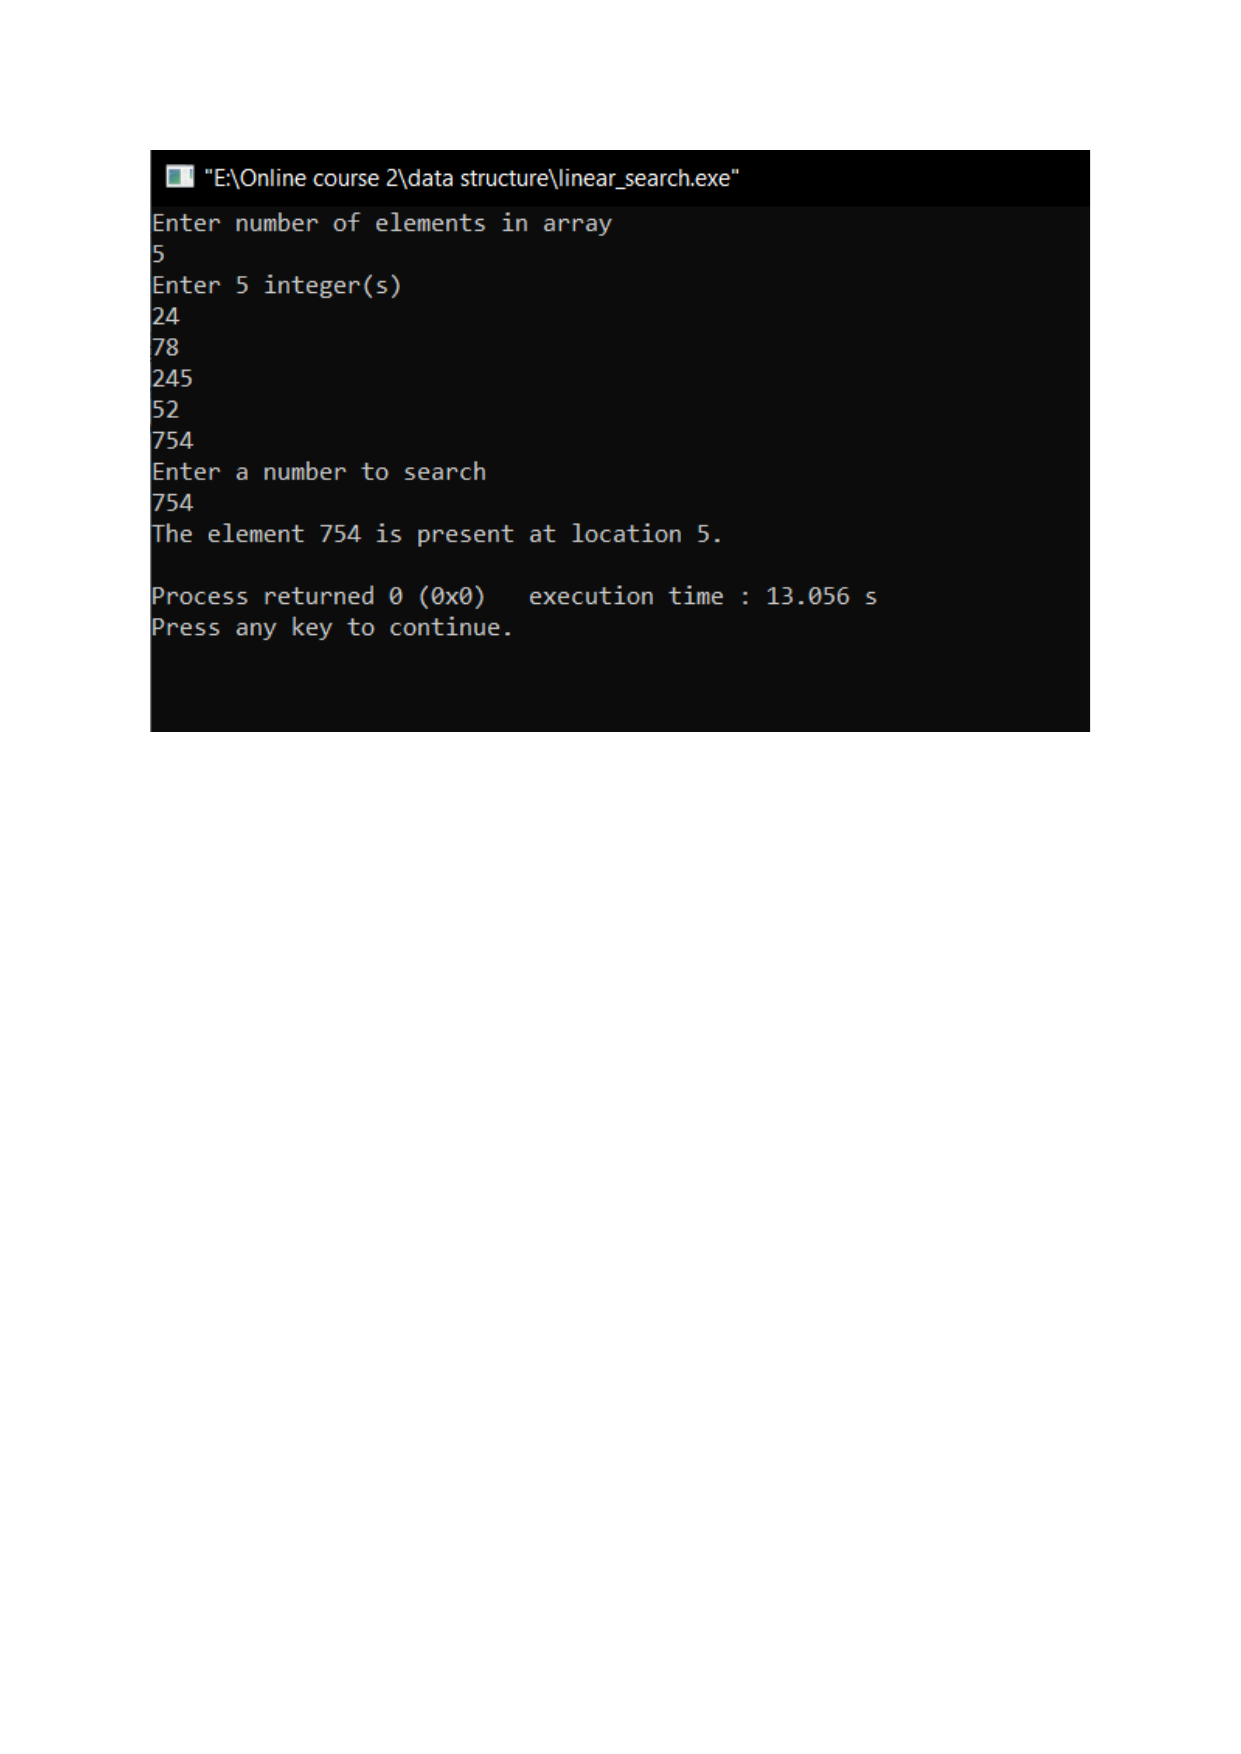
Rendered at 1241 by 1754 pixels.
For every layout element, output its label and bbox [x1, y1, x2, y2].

picture [150, 150, 1091, 732]
